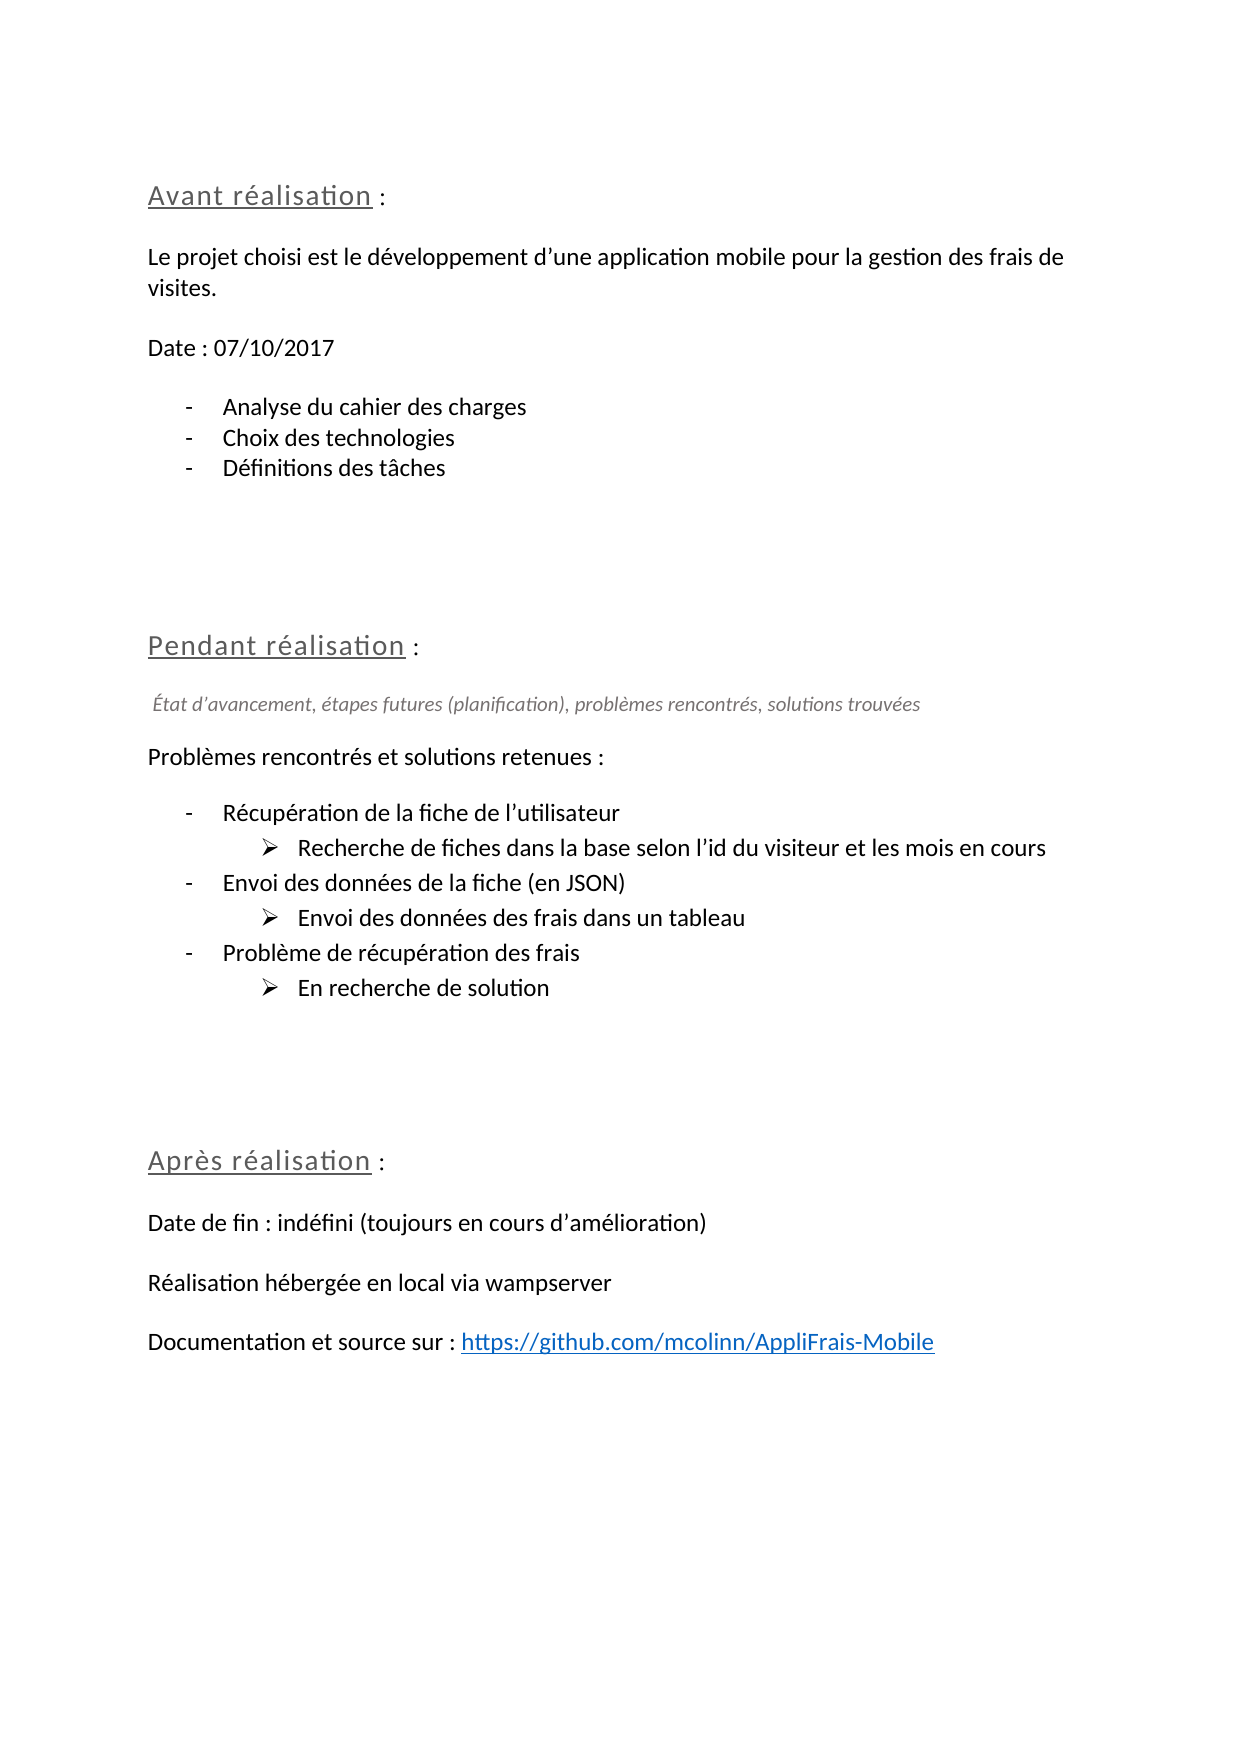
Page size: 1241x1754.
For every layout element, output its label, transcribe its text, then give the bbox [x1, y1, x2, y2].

text Le projet choisi est le développement d’une application mobile pour la gestion des frais de visites. [148, 242, 1093, 303]
text Documentation et source sur : https://github.com/mcolinn/AppliFrais-Mobile [148, 1327, 1093, 1357]
text État d’avancement, étapes futures (planification), problèmes rencontrés, solutions trouvées [148, 691, 1093, 717]
list Choix des technologies [185, 422, 1093, 452]
text Date : 07/10/2017 [148, 332, 1093, 362]
list Définitions des tâches [185, 452, 1093, 483]
text Réalisation hébergée en local via wampserver [148, 1267, 1093, 1297]
text Après réalisation : [148, 1142, 1093, 1178]
list En recherche de solution [260, 972, 1093, 1003]
text Avant réalisation : [148, 177, 1093, 212]
text Problèmes rencontrés et solutions retenues : [148, 741, 1093, 772]
list Récupération de la fiche de l’utilisateur [185, 797, 1093, 828]
text Date de fin : indéfini (toujours en cours d’amélioration) [148, 1207, 1093, 1238]
list Recherche de fiches dans la base selon l’id du visiteur et les mois en cours [260, 832, 1093, 863]
list Envoi des données des frais dans un tableau [260, 902, 1093, 933]
text Pendant réalisation : [148, 627, 1093, 662]
list Problème de récupération des frais [185, 937, 1093, 968]
list Analyse du cahier des charges [185, 391, 1093, 422]
list Envoi des données de la fiche (en JSON) [185, 867, 1093, 898]
